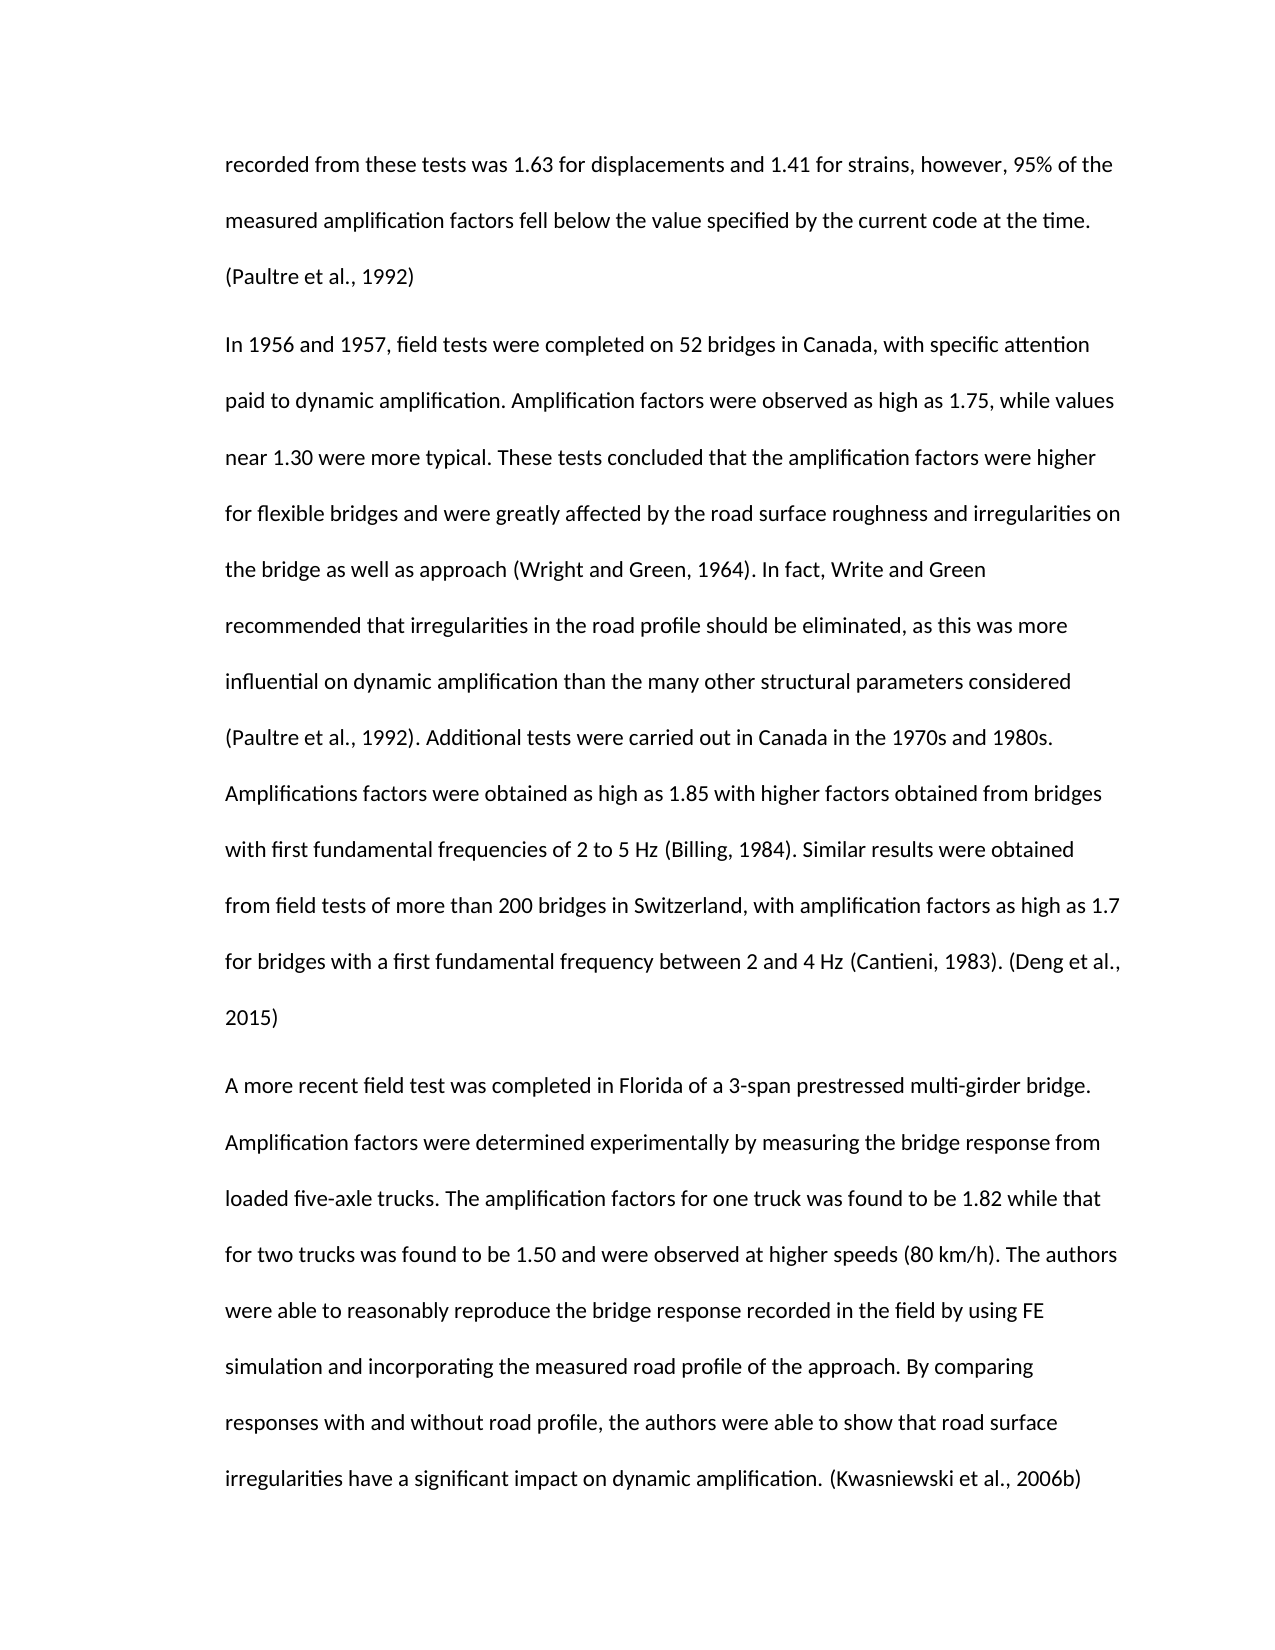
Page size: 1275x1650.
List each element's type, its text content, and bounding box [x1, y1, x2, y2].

text A more recent field test was completed in Florida of a 3-span prestressed multi-girder bridge. Amplification factors were determined experimentally by measuring the bridge response from loaded five-axle trucks. The amplification factors for one truck was found to be 1.82 while that for two trucks was found to be 1.50 and were observed at higher speeds (80 km/h). The authors were able to reasonably reproduce the bridge response recorded in the field by using FE simulation and incorporating the measured road profile of the approach. By comparing responses with and without road profile, the authors were able to show that road surface irregularities have a significant impact on dynamic amplification. (Kwasniewski et al., 2006b) [225, 1072, 1125, 1492]
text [225, 150, 1125, 290]
text In 1956 and 1957, field tests were completed on 52 bridges in Canada, with specific attention paid to dynamic amplification. Amplification factors were observed as high as 1.75, while values near 1.30 were more typical. These tests concluded that the amplification factors were higher for flexible bridges and were greatly affected by the road surface roughness and irregularities on the bridge as well as approach (Wright and Green, 1964). In fact, Write and Green recommended that irregularities in the road profile should be eliminated, as this was more influential on dynamic amplification than the many other structural parameters considered (Paultre et al., 1992). Additional tests were carried out in Canada in the 1970s and 1980s. Amplifications factors were obtained as high as 1.85 with higher factors obtained from bridges with first fundamental frequencies of 2 to 5 Hz (Billing, 1984). Similar results were obtained from field tests of more than 200 bridges in Switzerland, with amplification factors as high as 1.7 for bridges with a first fundamental frequency between 2 and 4 Hz (Cantieni, 1983). (Deng et al., 2015) [225, 331, 1125, 1031]
